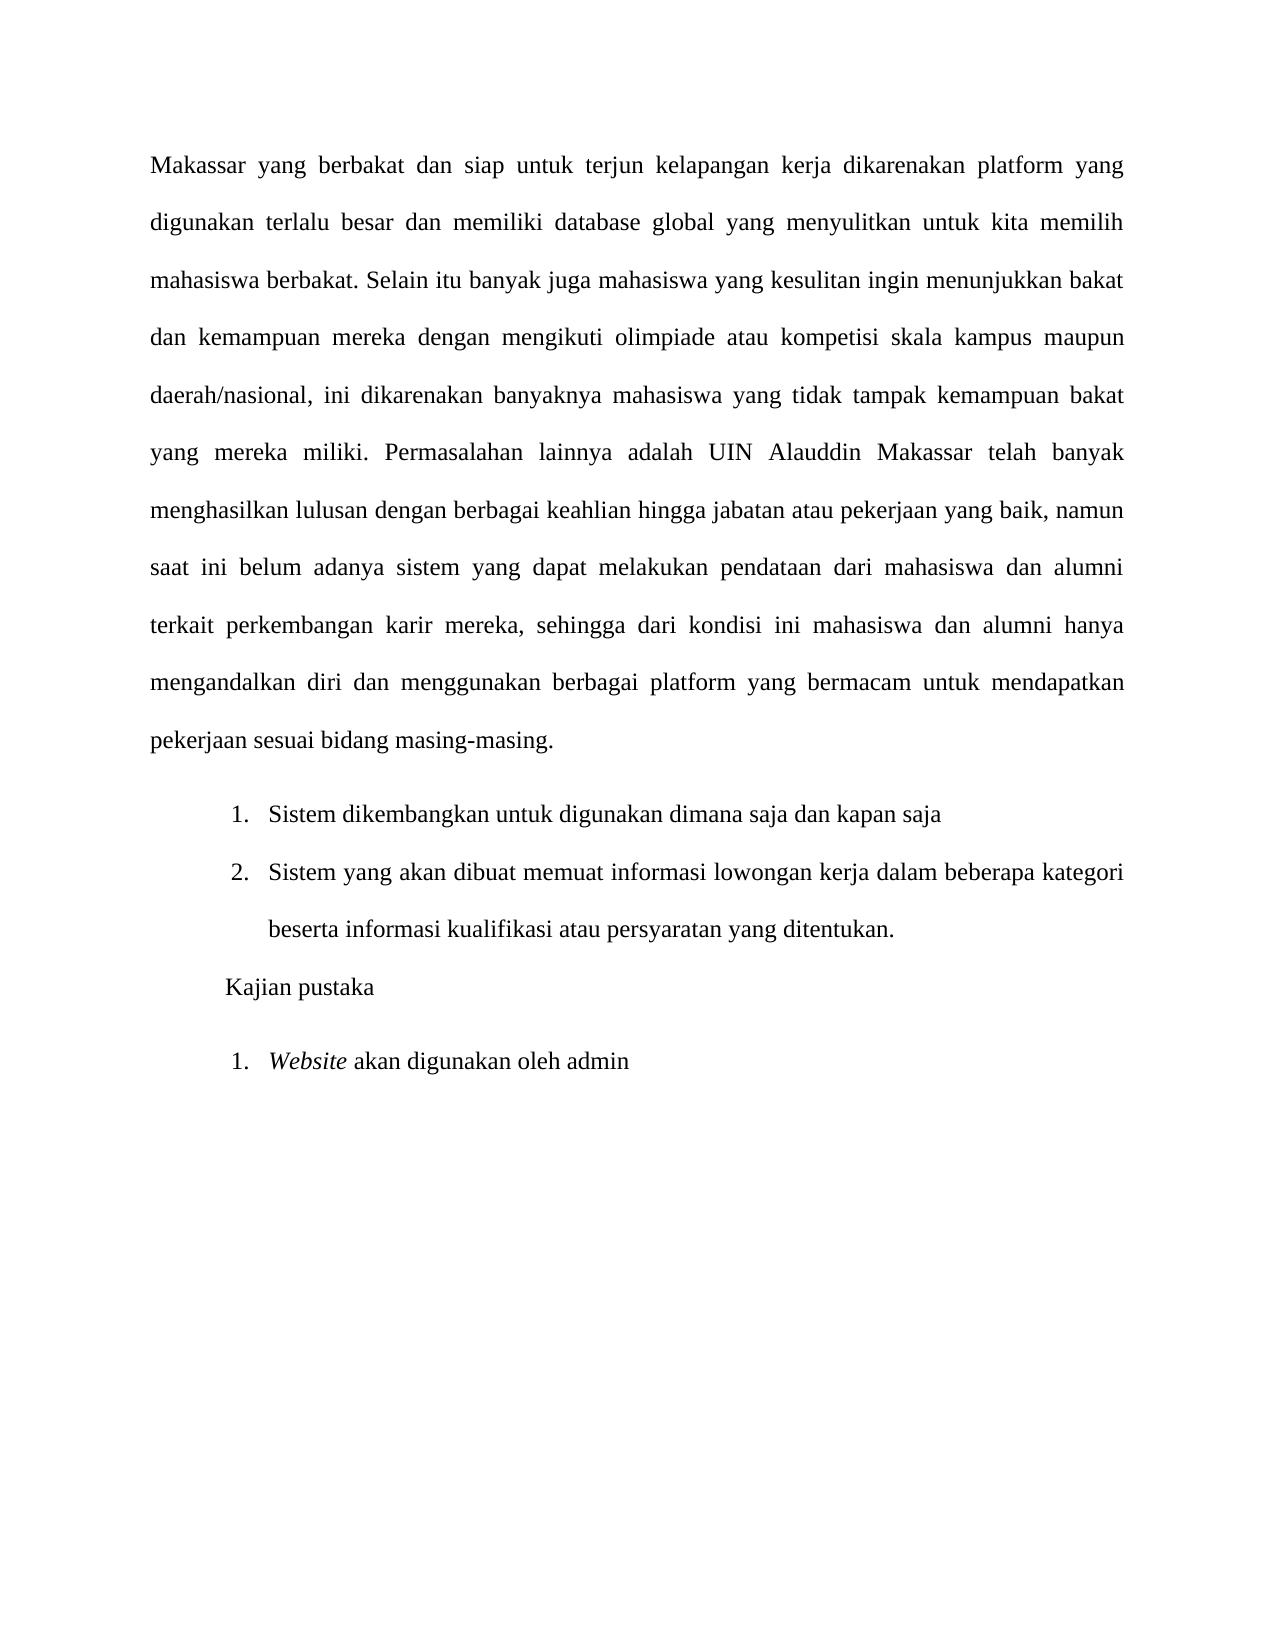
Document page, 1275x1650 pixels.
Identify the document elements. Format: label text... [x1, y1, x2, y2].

list Website akan digunakan oleh admin [231, 1046, 1125, 1074]
text Kajian pustaka [150, 972, 1125, 1000]
list Sistem dikembangkan untuk digunakan dimana saja dan kapan saja [231, 799, 1125, 828]
list Sistem yang akan dibuat memuat informasi lowongan kerja dalam beberapa kategori beserta informasi kualifikasi atau persyaratan yang ditentukan. [231, 857, 1125, 943]
